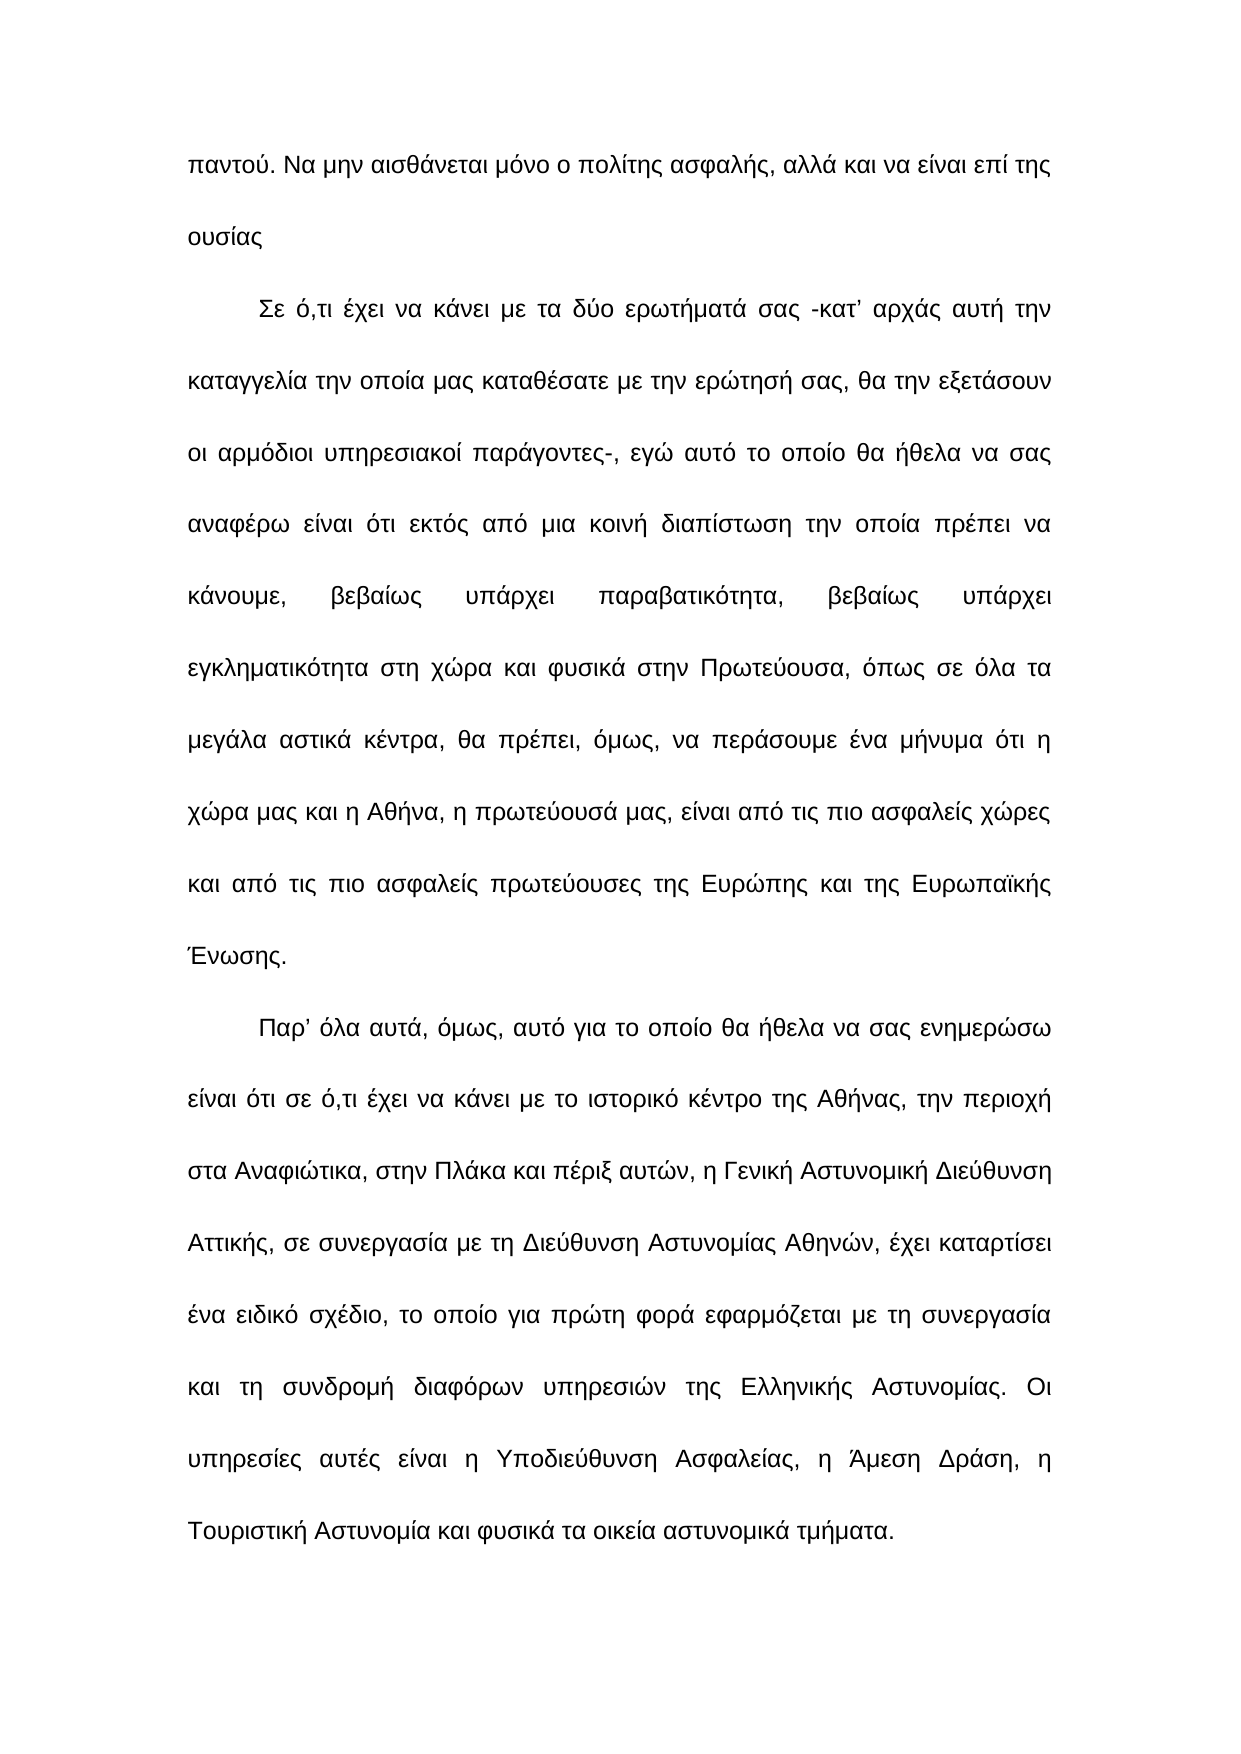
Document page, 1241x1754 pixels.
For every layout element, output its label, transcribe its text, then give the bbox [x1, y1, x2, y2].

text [187, 150, 1053, 251]
text Σε ό,τι έχει να κάνει με τα δύο ερωτήματά σας -κατ’ αρχάς αυτή την καταγγελία την οποία μας καταθέσατε με την ερώτησή σας, θα την εξετάσουν οι αρμόδιοι υπηρεσιακοί παράγοντες-, εγώ αυτό το οποίο θα ήθελα να σας αναφέρω είναι ότι εκτός από μια κοινή διαπίστωση την οποία πρέπει να κάνουμε, βεβαίως υπάρχει παραβατικότητα, βεβαίως υπάρχει εγκληματικότητα στη χώρα και φυσικά στην Πρωτεύουσα, όπως σε όλα τα μεγάλα αστικά κέντρα, θα πρέπει, όμως, να περάσουμε ένα μήνυμα ότι η χώρα μας και η Αθήνα, η πρωτεύουσά μας, είναι από τις πιο ασφαλείς χώρες και από τις πιο ασφαλείς πρωτεύουσες της Ευρώπης και της Ευρωπαϊκής Ένωσης. [187, 294, 1053, 969]
text Παρ’ όλα αυτά, όμως, αυτό για το οποίο θα ήθελα να σας ενημερώσω είναι ότι σε ό,τι έχει να κάνει με το ιστορικό κέντρο της Αθήνας, την περιοχή στα Αναφιώτικα, στην Πλάκα και πέριξ αυτών, η Γενική Αστυνομική Διεύθυνση Αττικής, σε συνεργασία με τη Διεύθυνση Αστυνομίας Αθηνών, έχει καταρτίσει ένα ειδικό σχέδιο, το οποίο για πρώτη φορά εφαρμόζεται με τη συνεργασία και τη συνδρομή διαφόρων υπηρεσιών της Ελληνικής Αστυνομίας. Οι υπηρεσίες αυτές είναι η Υποδιεύθυνση Ασφαλείας, η Άμεση Δράση, η Τουριστική Αστυνομία και φυσικά τα οικεία αστυνομικά τμήματα. [187, 1012, 1053, 1544]
